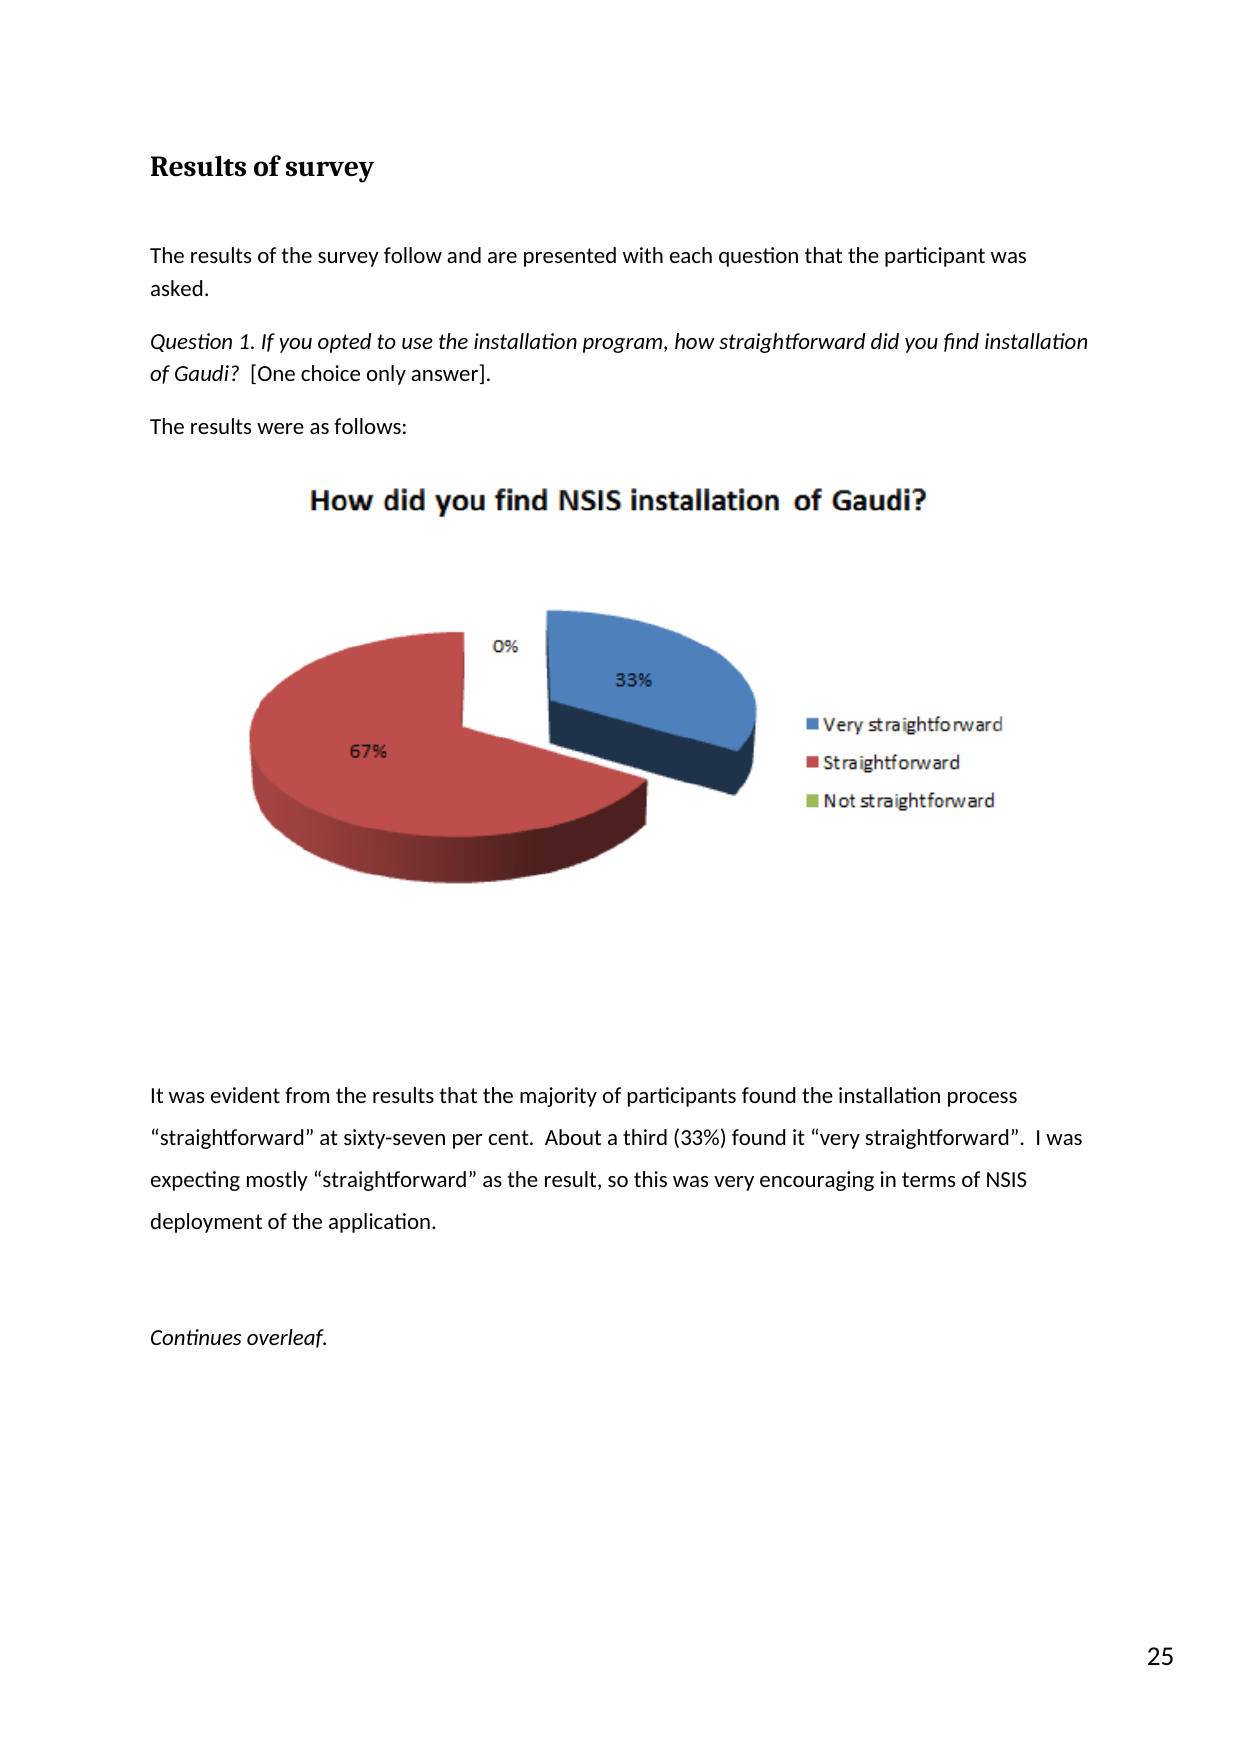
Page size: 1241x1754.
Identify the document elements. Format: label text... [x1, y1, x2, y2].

text Question 1. If you opted to use the installation program, how straightforward did you find installation of Gaudi? [One choice only answer]. [150, 327, 1090, 387]
text The results were as follows: [150, 412, 1090, 440]
subtitle Results of survey [150, 150, 1090, 183]
text Continues overleaf. [150, 1323, 1090, 1351]
picture [246, 493, 994, 1029]
text The results of the survey follow and are presented with each question that the participant was asked. [150, 242, 1090, 302]
text It was evident from the results that the majority of participants found the installation process “straightforward” at sixty-seven per cent. About a third (33%) found it “very straightforward”. I was expecting mostly “straightforward” as the result, so this was very encouraging in terms of NSIS deployment of the application. [150, 1081, 1090, 1235]
